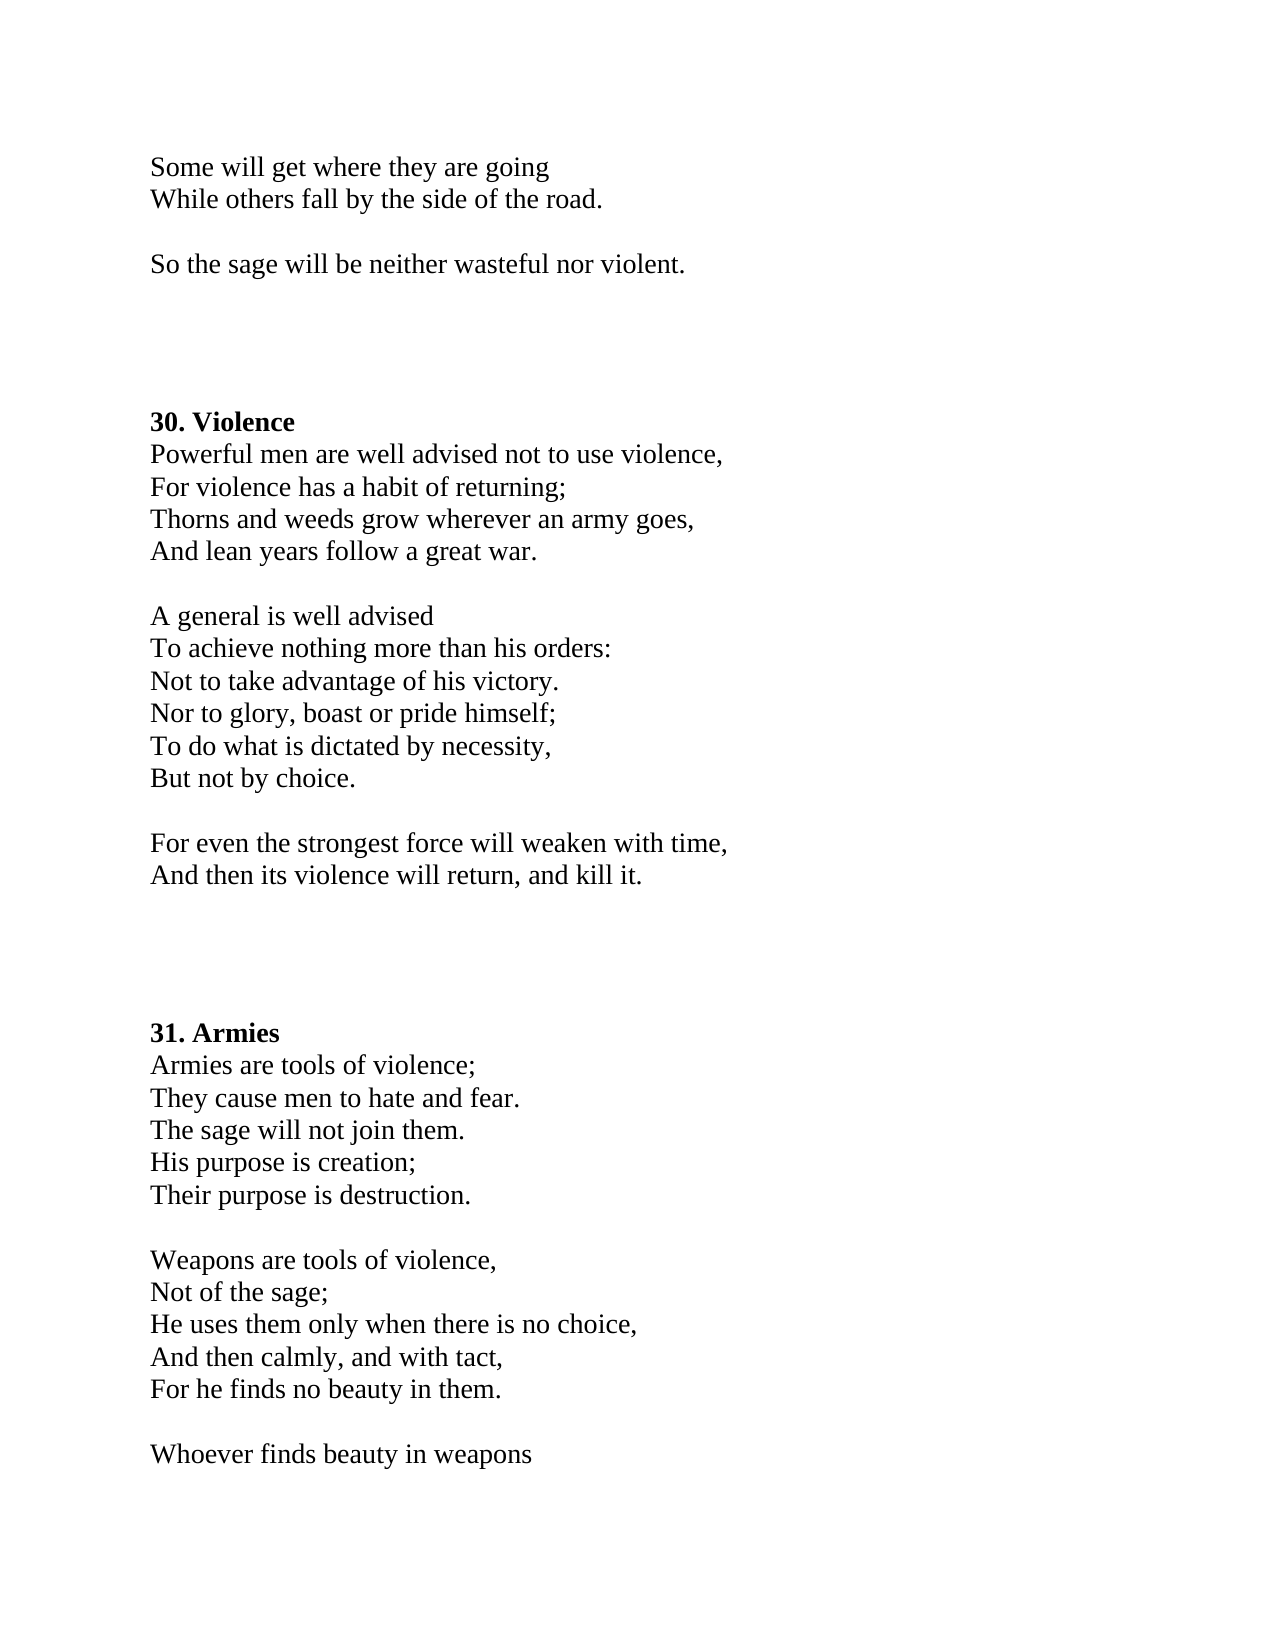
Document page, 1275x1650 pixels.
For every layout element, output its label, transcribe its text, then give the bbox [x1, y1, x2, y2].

text 31. Armies [150, 1016, 1125, 1048]
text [150, 150, 1125, 405]
text Powerful men are well advised not to use violence, For violence has a habit of returning; Thorns and weeds grow wherever an army goes, And lean years follow a great war. A general is well advised To achieve nothing more than his orders: Not to take advantage of his victory. Nor to glory, boast or pride himself; To do what is dictated by necessity, But not by choice. For even the strongest force will weaken with time, And then its violence will return, and kill it. [150, 437, 1125, 1016]
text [150, 1048, 1125, 1469]
text 30. Violence [150, 405, 1125, 437]
